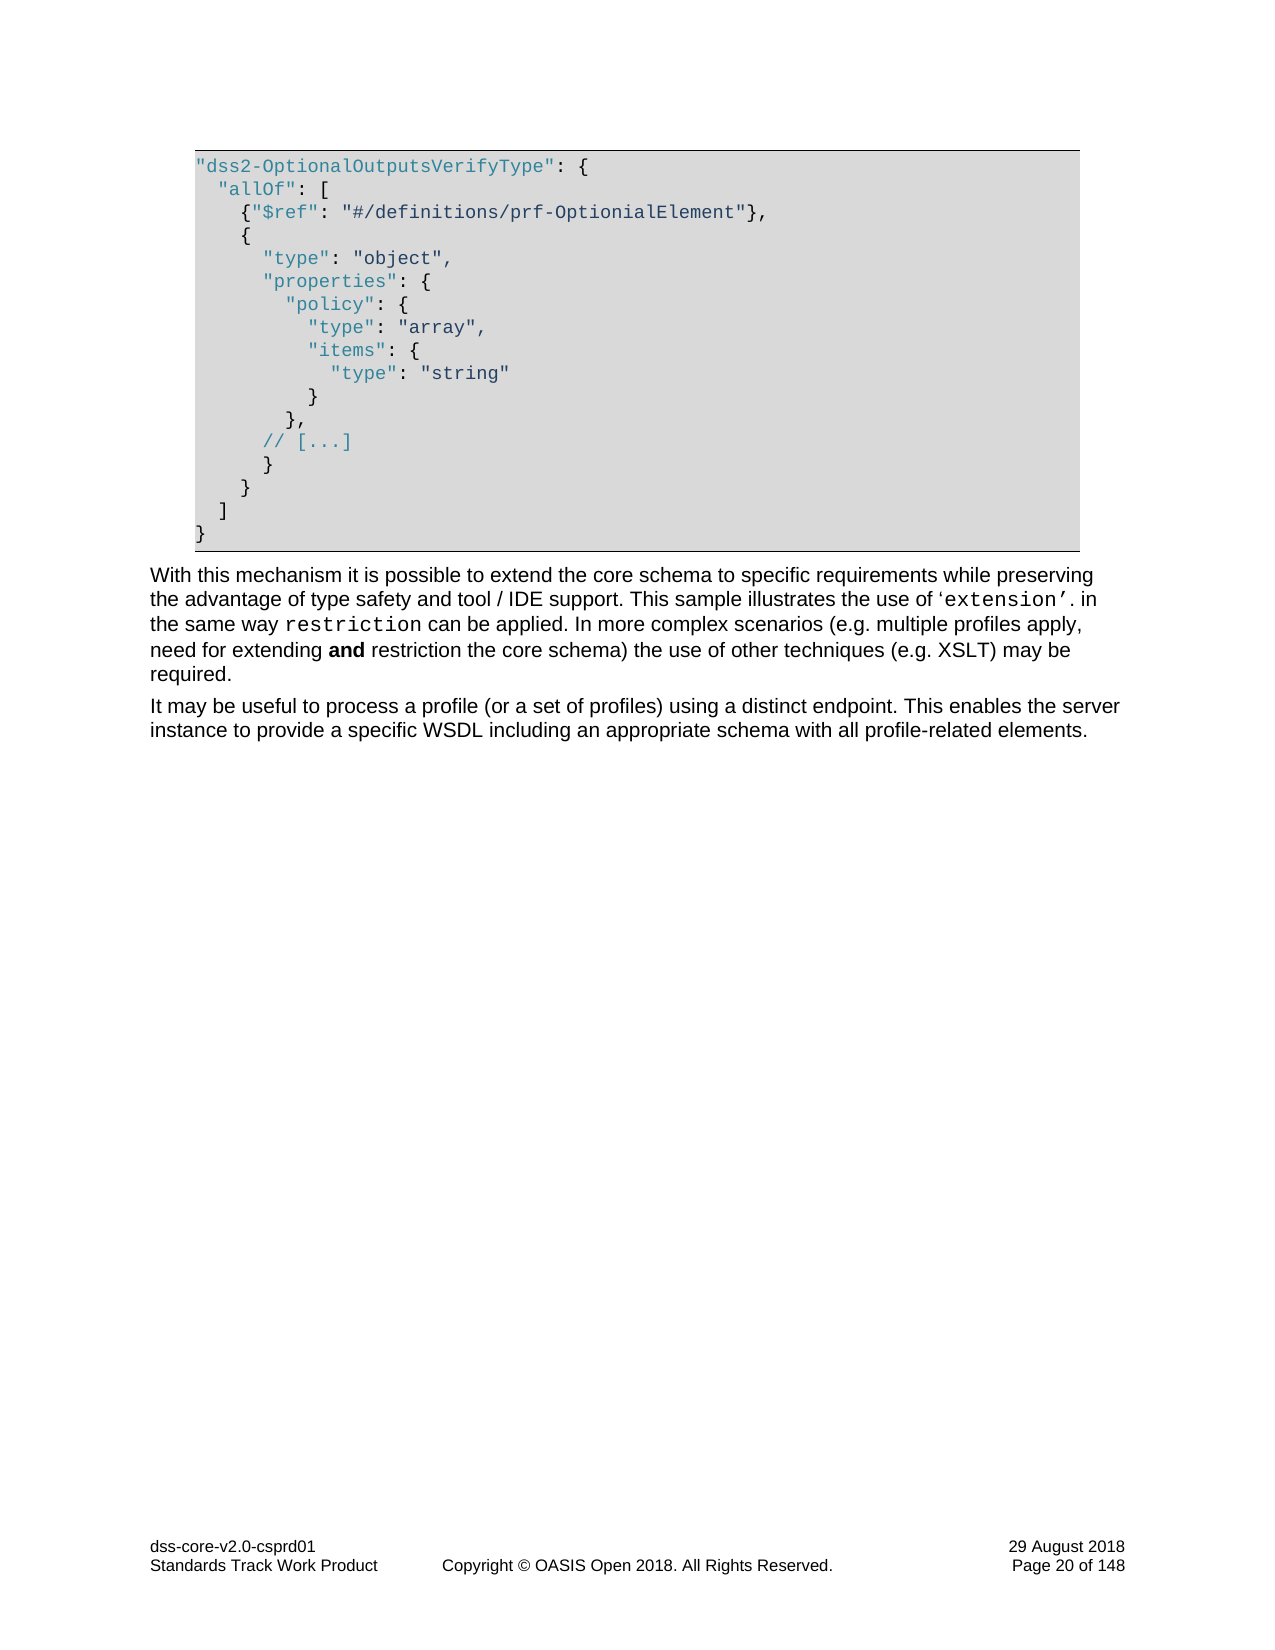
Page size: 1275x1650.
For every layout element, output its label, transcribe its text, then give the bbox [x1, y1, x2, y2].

text "dss2-OptionalOutputsVerifyType": { "allOf": [ {"$ref": "#/definitions/prf-OptionialElement"}, { "type": "object", "properties": { "policy": { "type": "array", "items": { "type": "string" } }, // [...] } } ] } [195, 151, 1080, 551]
text With this mechanism it is possible to extend the core schema to specific requirements while preserving the advantage of type safety and tool / IDE support. This sample illustrates the use of ‘extension’. in the same way restriction can be applied. In more complex scenarios (e.g. multiple profiles apply, need for extending and restriction the core schema) the use of other techniques (e.g. XSLT) may be required. [150, 562, 1125, 686]
text It may be useful to process a profile (or a set of profiles) using a distinct endpoint. This enables the server instance to provide a specific WSDL including an appropriate schema with all profile-related elements. [150, 694, 1125, 742]
